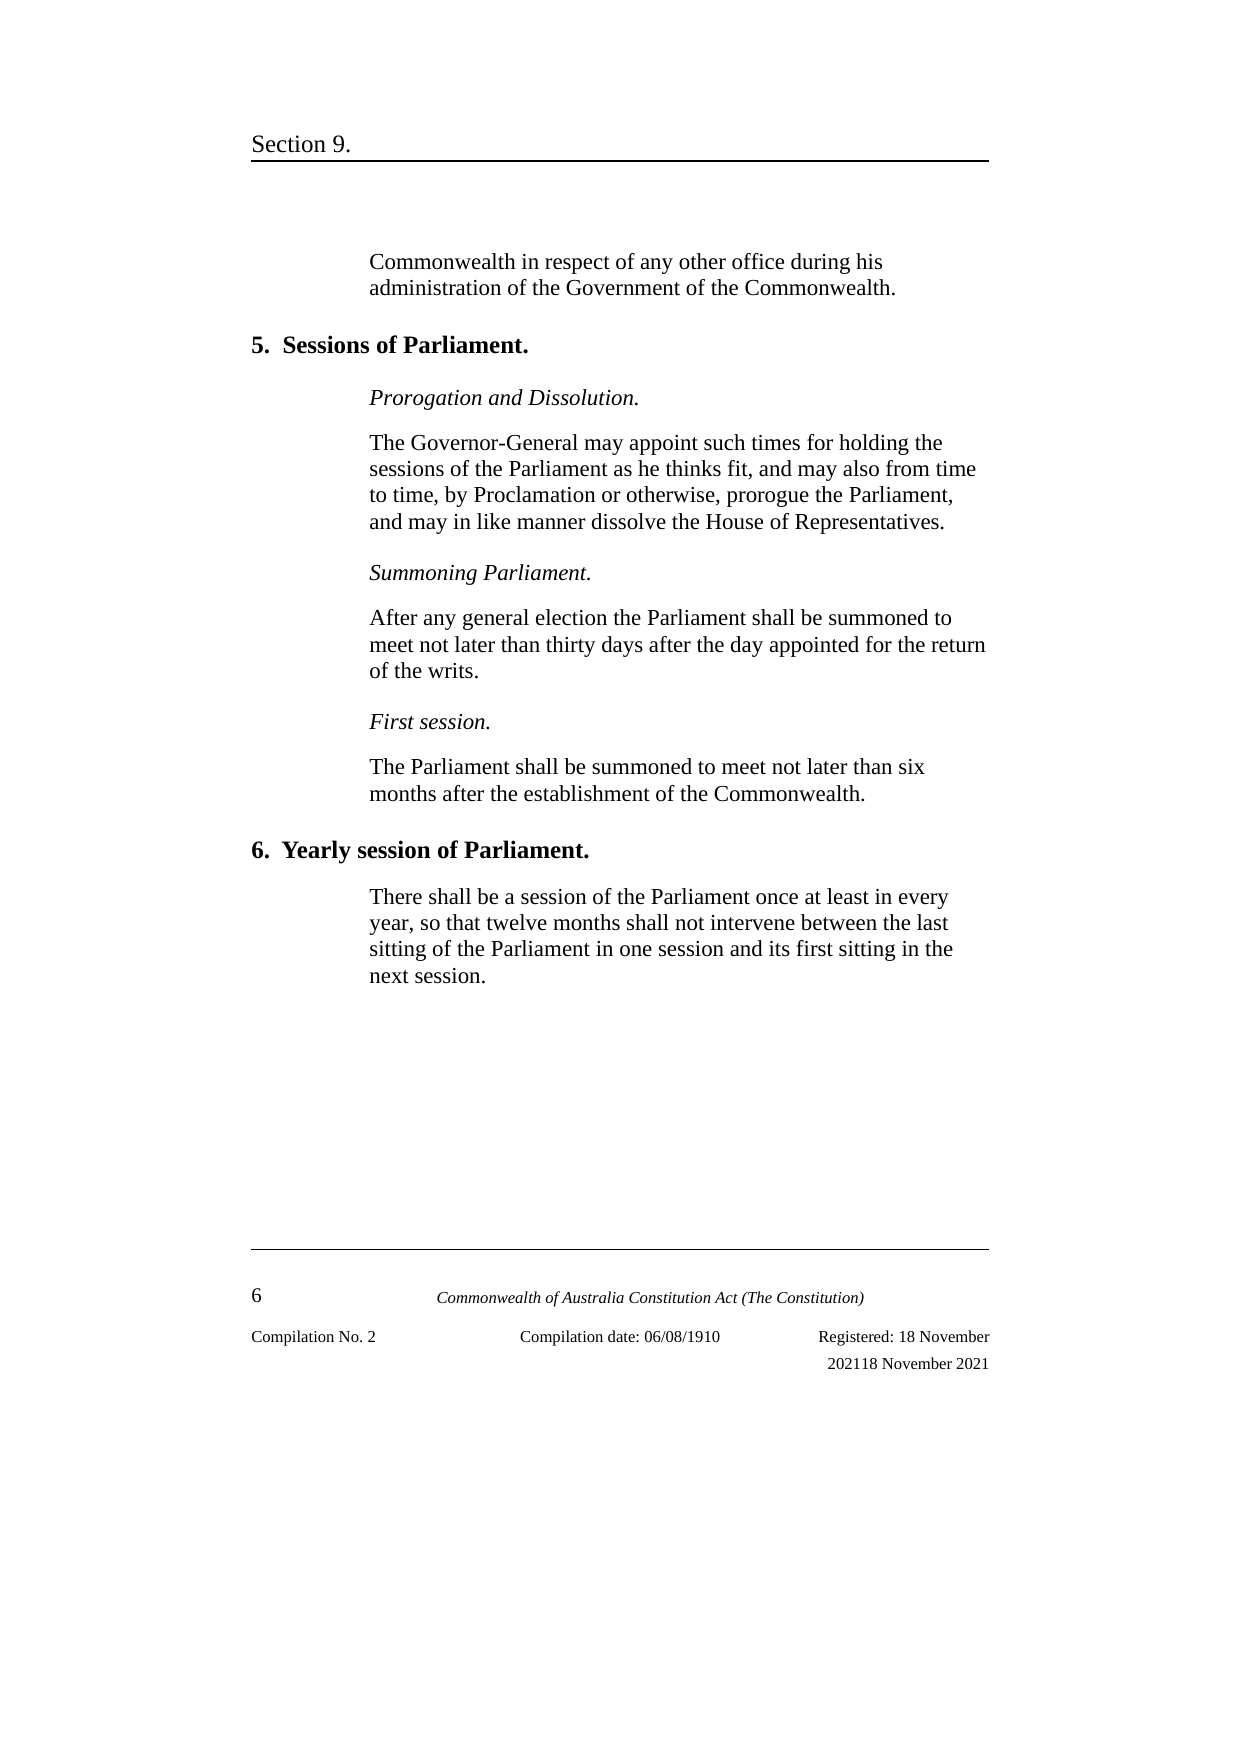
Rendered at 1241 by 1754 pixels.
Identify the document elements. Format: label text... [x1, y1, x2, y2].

text First session. [369, 708, 989, 735]
text Prorogation and Dissolution. [369, 384, 989, 410]
text 6. Yearly session of Parliament. [251, 835, 989, 864]
text 5. Sessions of Parliament. [251, 330, 989, 359]
text After any general election the Parliament shall be summoned to meet not later than thirty days after the day appointed for the return of the writs. [251, 604, 989, 683]
text The Governor-General may appoint such times for holding the sessions of the Parliament as he thinks fit, and may also from time to time, by Proclamation or otherwise, prorogue the Parliament, and may in like manner dissolve the House of Representatives. [251, 429, 989, 534]
text The provisions of this Constitution relating to the Governor-General extend and apply to the Governor-General for the time being, or such person as the Queen may appoint to administer the Government of the Commonwealth; but no such person shall be entitled to receive any salary from the Commonwealth in respect of any other office during his administration of the Government of the Commonwealth. [251, 248, 989, 301]
text Summoning Parliament. [369, 559, 989, 586]
text There shall be a session of the Parliament once at least in every year, so that twelve months shall not intervene between the last sitting of the Parliament in one session and its first sitting in the next session. [251, 883, 989, 988]
text The Parliament shall be summoned to meet not later than six months after the establishment of the Commonwealth. [251, 753, 989, 806]
